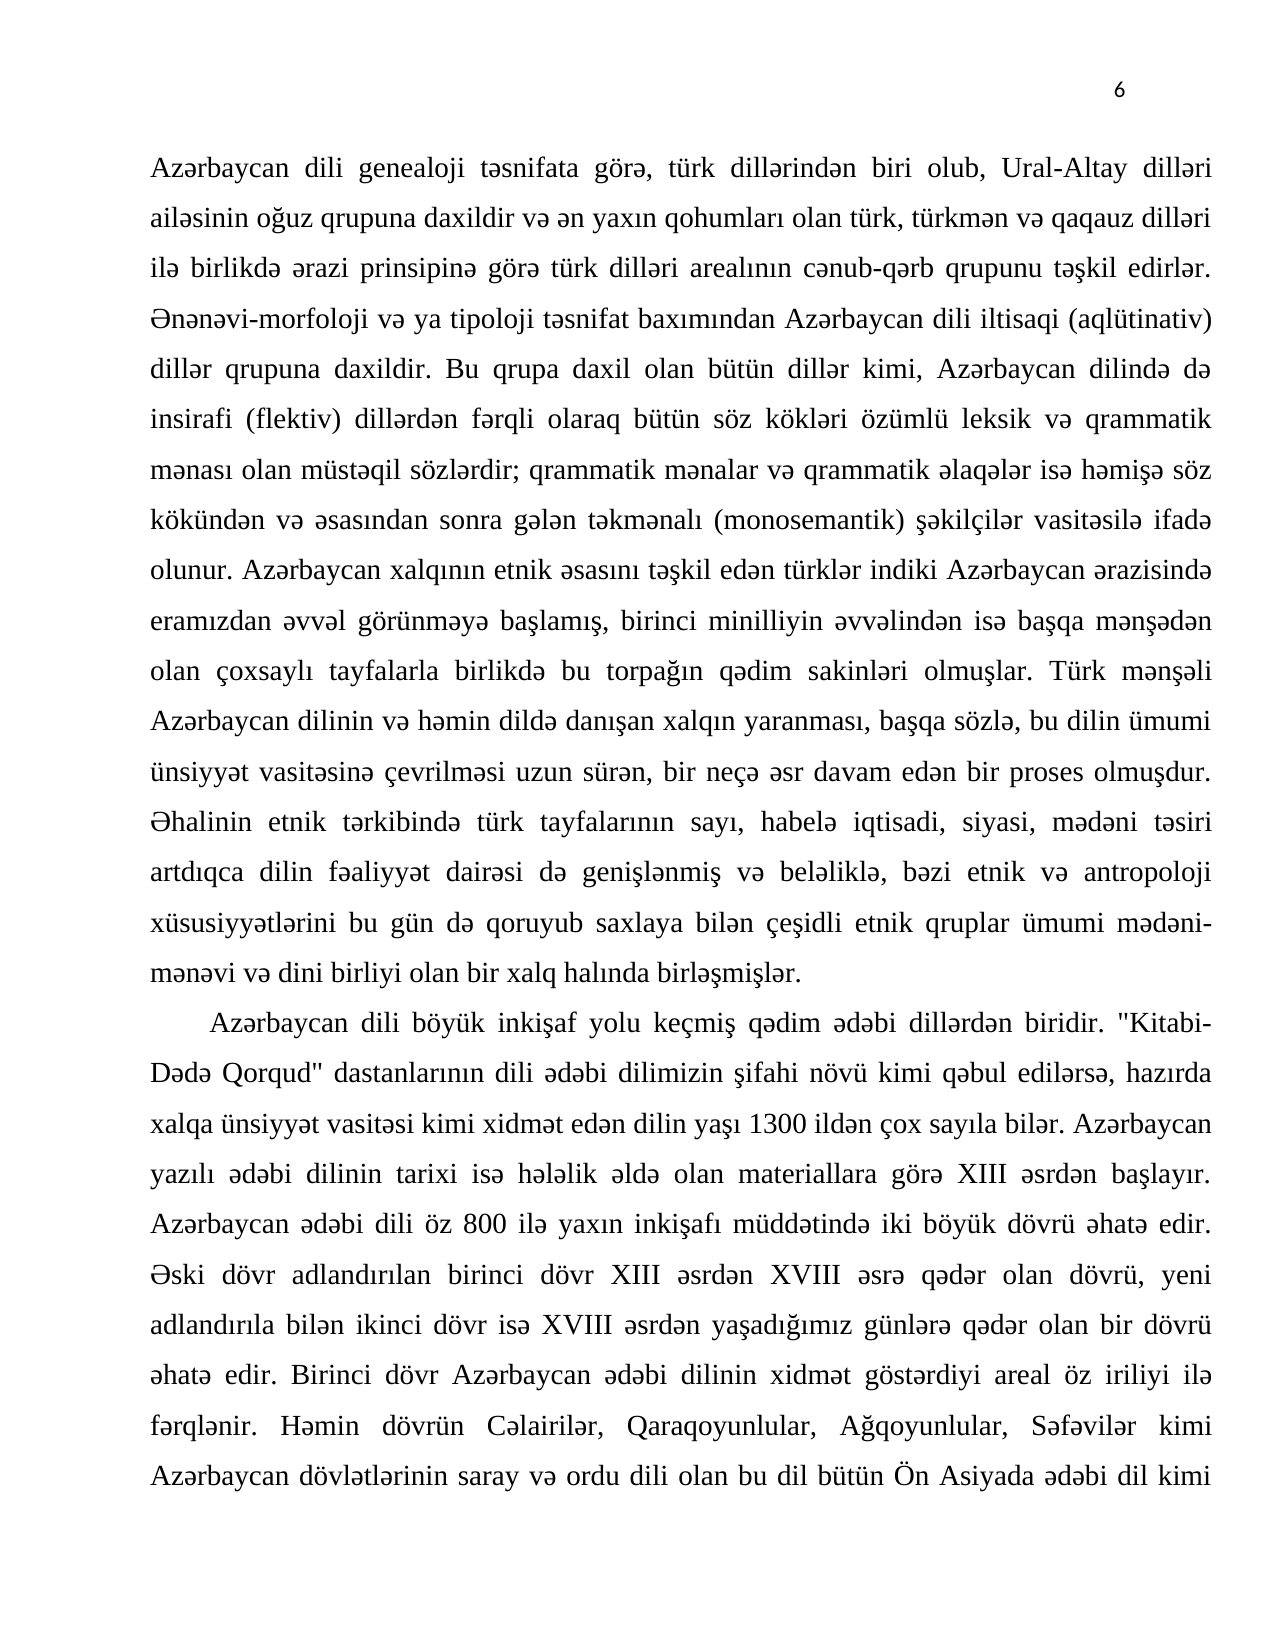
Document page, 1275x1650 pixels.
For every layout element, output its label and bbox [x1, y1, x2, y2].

text [150, 150, 1213, 988]
text [150, 1005, 1213, 1492]
